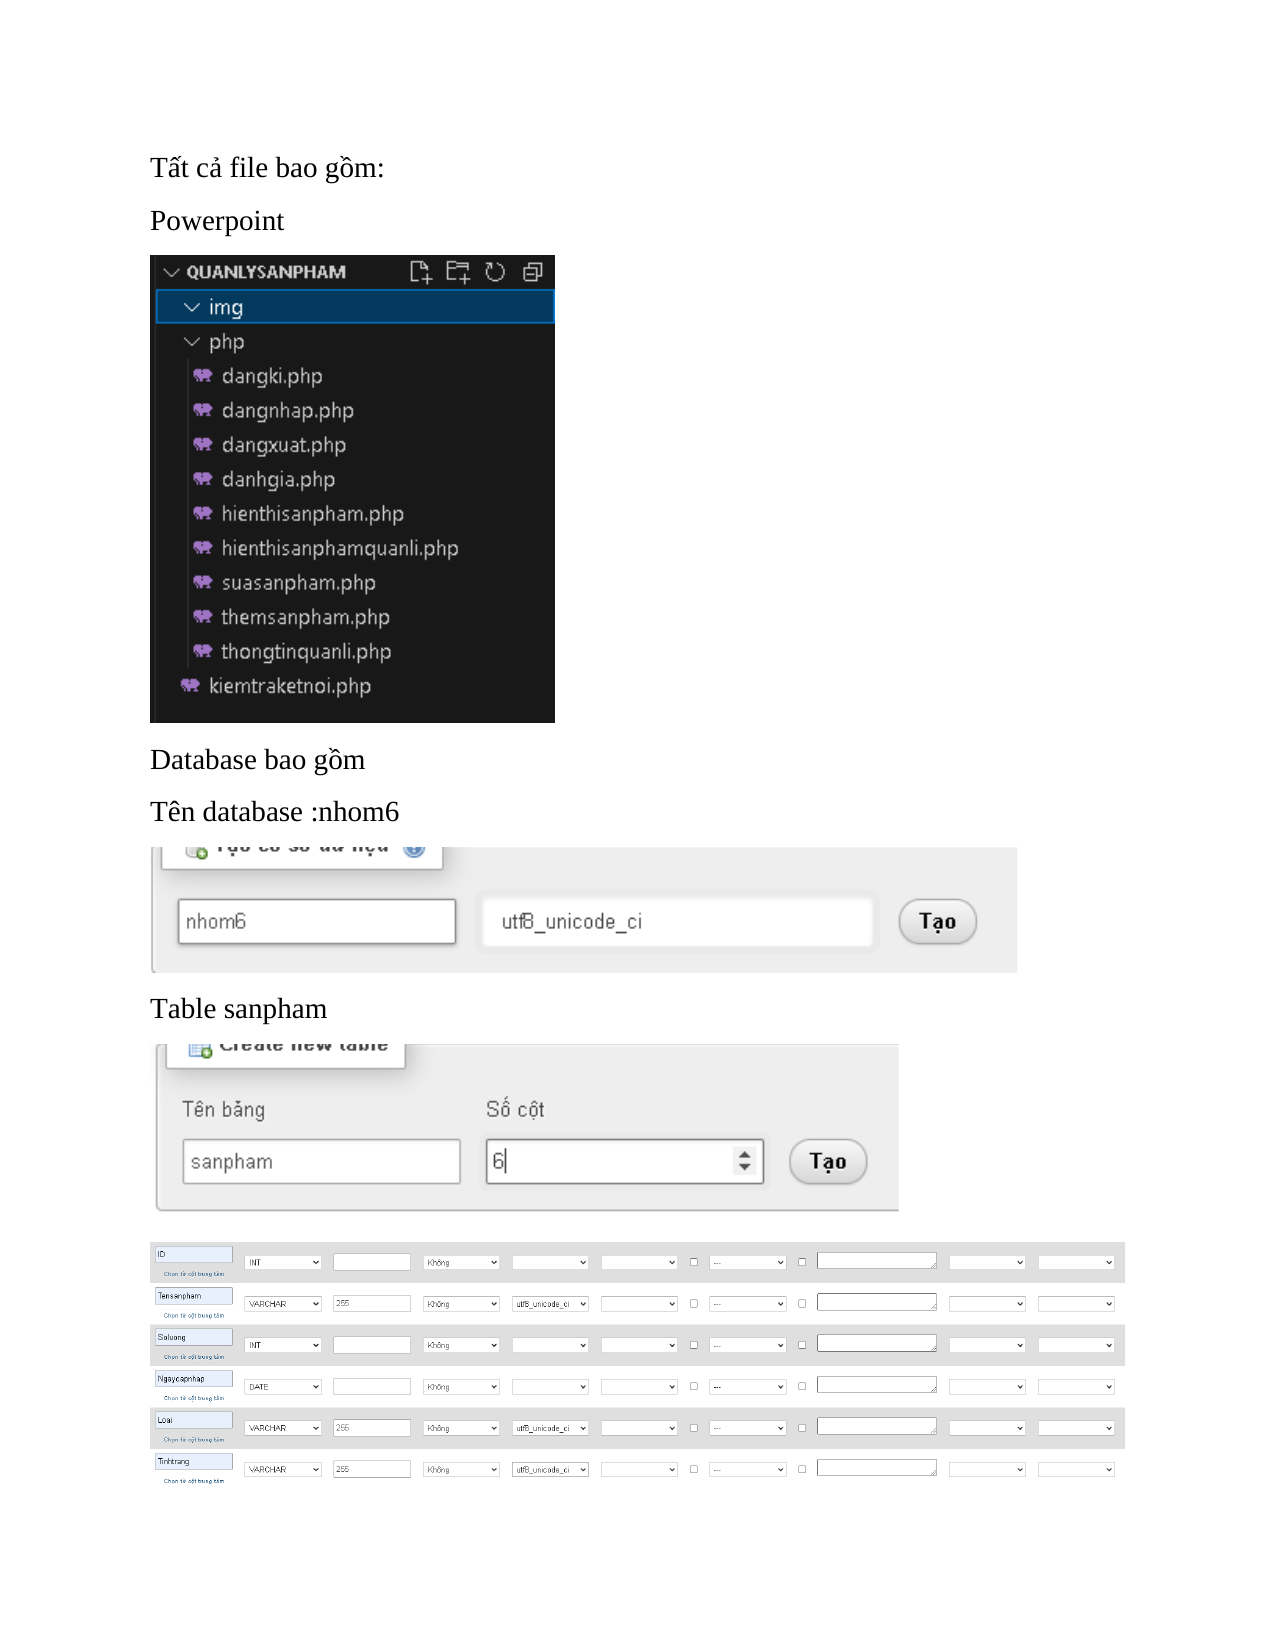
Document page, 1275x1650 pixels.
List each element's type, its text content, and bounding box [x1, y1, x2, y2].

picture [150, 255, 555, 723]
picture [150, 1242, 1125, 1484]
text Database bao gồm [150, 742, 1125, 775]
text Tất cả file bao gồm: [150, 150, 1125, 183]
picture [150, 1044, 899, 1224]
text Powerpoint [150, 203, 1125, 236]
text Tên database :nhom6 [150, 794, 1125, 828]
picture [150, 847, 1018, 973]
text Table sanpham [150, 991, 1125, 1025]
